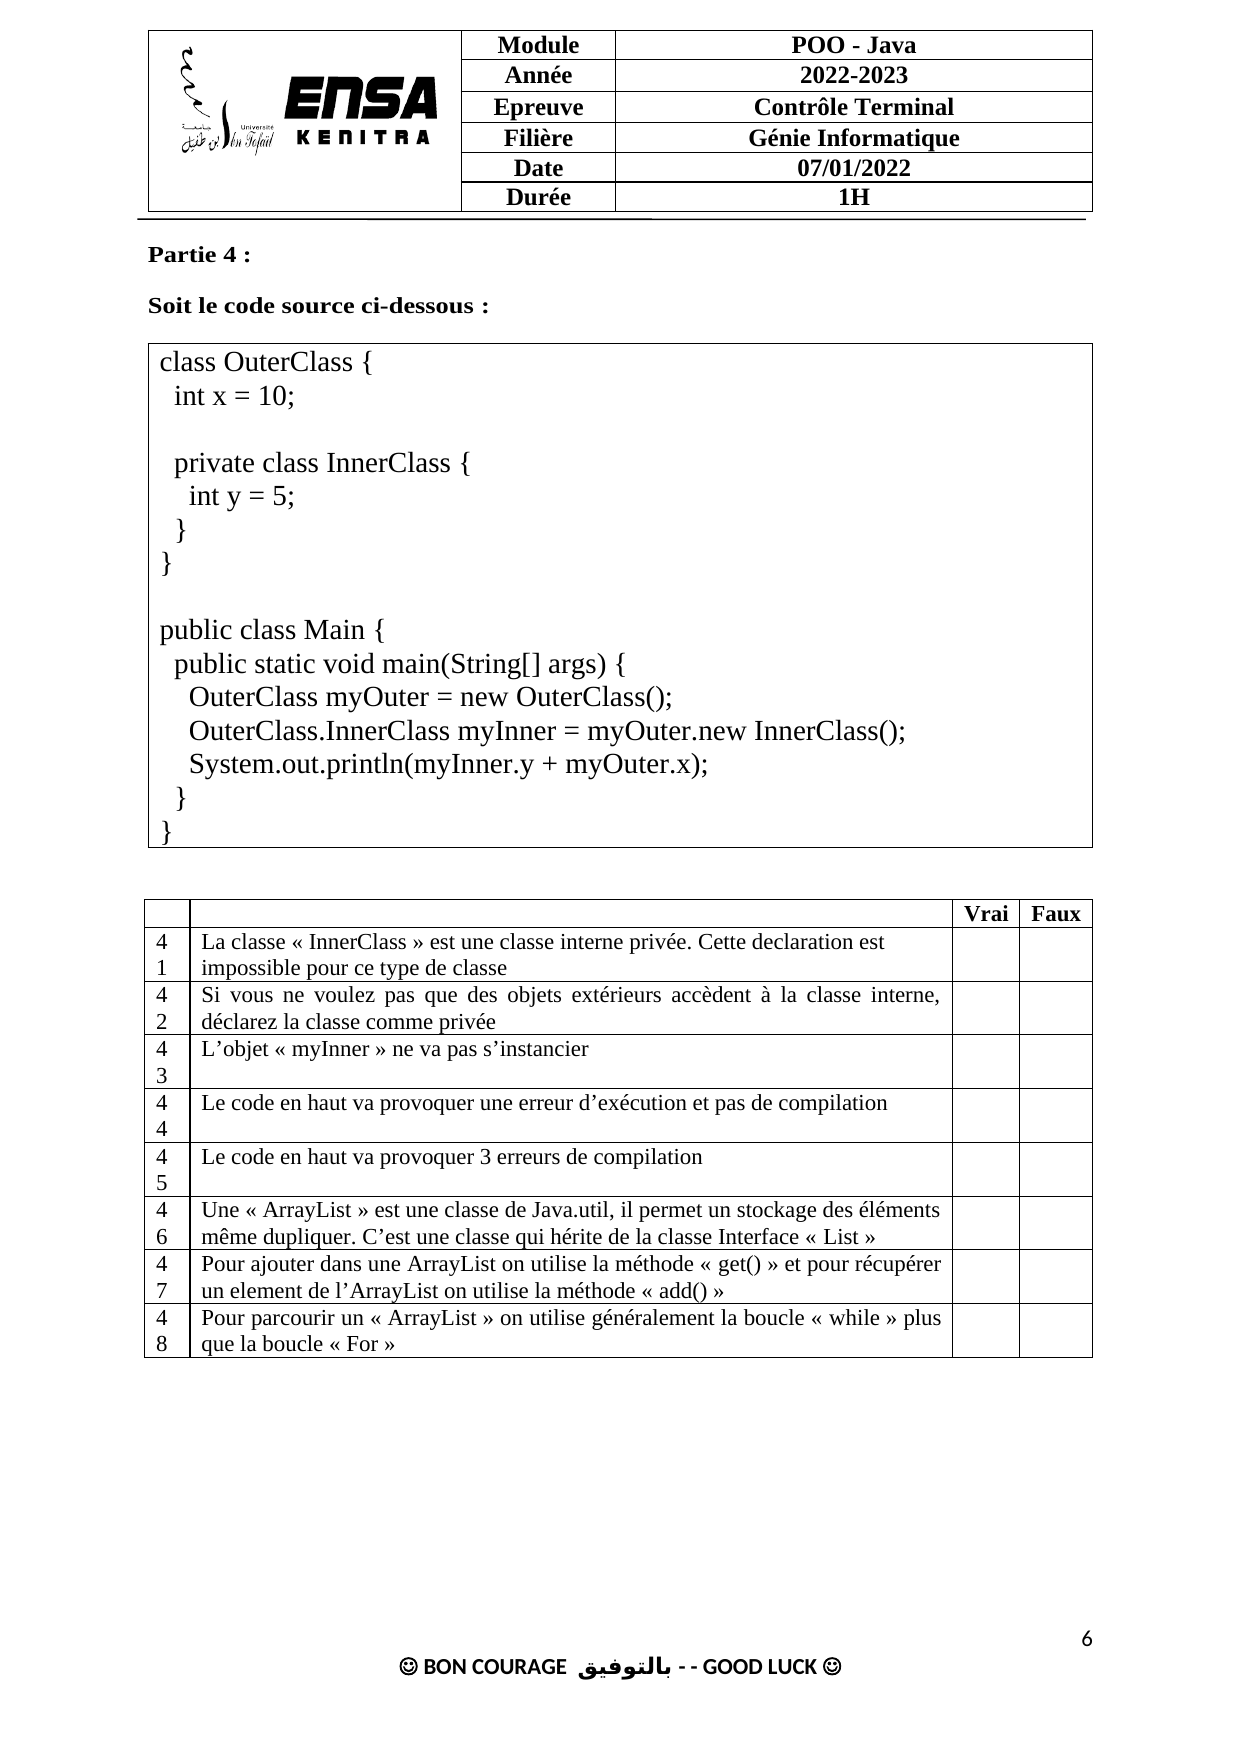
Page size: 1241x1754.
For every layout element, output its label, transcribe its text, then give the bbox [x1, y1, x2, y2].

table_cell [1020, 1304, 1092, 1357]
table_cell [953, 1035, 1019, 1088]
table_header Faux [1020, 900, 1092, 927]
table_header Vrai [953, 900, 1019, 927]
table_cell 42 [145, 982, 189, 1034]
table_cell [1020, 1197, 1092, 1249]
table_cell 48 [145, 1304, 189, 1357]
table_cell [953, 928, 1019, 981]
table_header class OuterClass { int x = 10; private class InnerClass { int y = 5; } } public class Main { public static void main(String[] args) { OuterClass myOuter = new OuterClass(); OuterClass.InnerClass myInner = myOuter.new InnerClass(); System.out.println(myInner.y + myOuter.x); } } [149, 344, 1092, 847]
table_cell [953, 982, 1019, 1034]
table_cell [1020, 1089, 1092, 1142]
table_cell Une « ArrayList » est une classe de Java.util, il permet un stockage des éléments même dupliquer. C’est une classe qui hérite de la classe Interface « List » [191, 1197, 952, 1249]
table_cell [1020, 1250, 1092, 1303]
table_cell [953, 1089, 1019, 1142]
picture [159, 30, 451, 162]
table_cell [953, 1197, 1019, 1249]
table_cell 43 [145, 1035, 189, 1088]
table_cell [1020, 928, 1092, 981]
text Soit le code source ci-dessous : [148, 292, 1093, 318]
table_cell [953, 1304, 1019, 1357]
text Partie 4 : [148, 241, 1093, 267]
table_cell 44 [145, 1089, 189, 1142]
table_cell La classe « InnerClass » est une classe interne privée. Cette declaration est impossible pour ce type de classe [191, 928, 952, 981]
table_cell 47 [145, 1250, 189, 1303]
table_cell 46 [145, 1197, 189, 1249]
table_cell Pour ajouter dans une ArrayList on utilise la méthode « get() » et pour récupérer un element de l’ArrayList on utilise la méthode « add() » [191, 1250, 952, 1303]
table_cell Le code en haut va provoquer 3 erreurs de compilation [191, 1143, 952, 1196]
table_header [191, 900, 952, 927]
table_cell 41 [145, 928, 189, 981]
table_cell [953, 1143, 1019, 1196]
table_cell Pour parcourir un « ArrayList » on utilise généralement la boucle « while » plus que la boucle « For » [191, 1304, 952, 1357]
table_cell Si vous ne voulez pas que des objets extérieurs accèdent à la classe interne, déclarez la classe comme privée [191, 982, 952, 1034]
table_cell [953, 1250, 1019, 1303]
table_cell [1020, 1143, 1092, 1196]
table_cell L’objet « myInner » ne va pas s’instancier [191, 1035, 952, 1088]
table_header [145, 900, 189, 927]
table_cell [1020, 1035, 1092, 1088]
table_cell Le code en haut va provoquer une erreur d’exécution et pas de compilation [191, 1089, 952, 1142]
table_cell 45 [145, 1143, 189, 1196]
table_cell [1020, 982, 1092, 1034]
